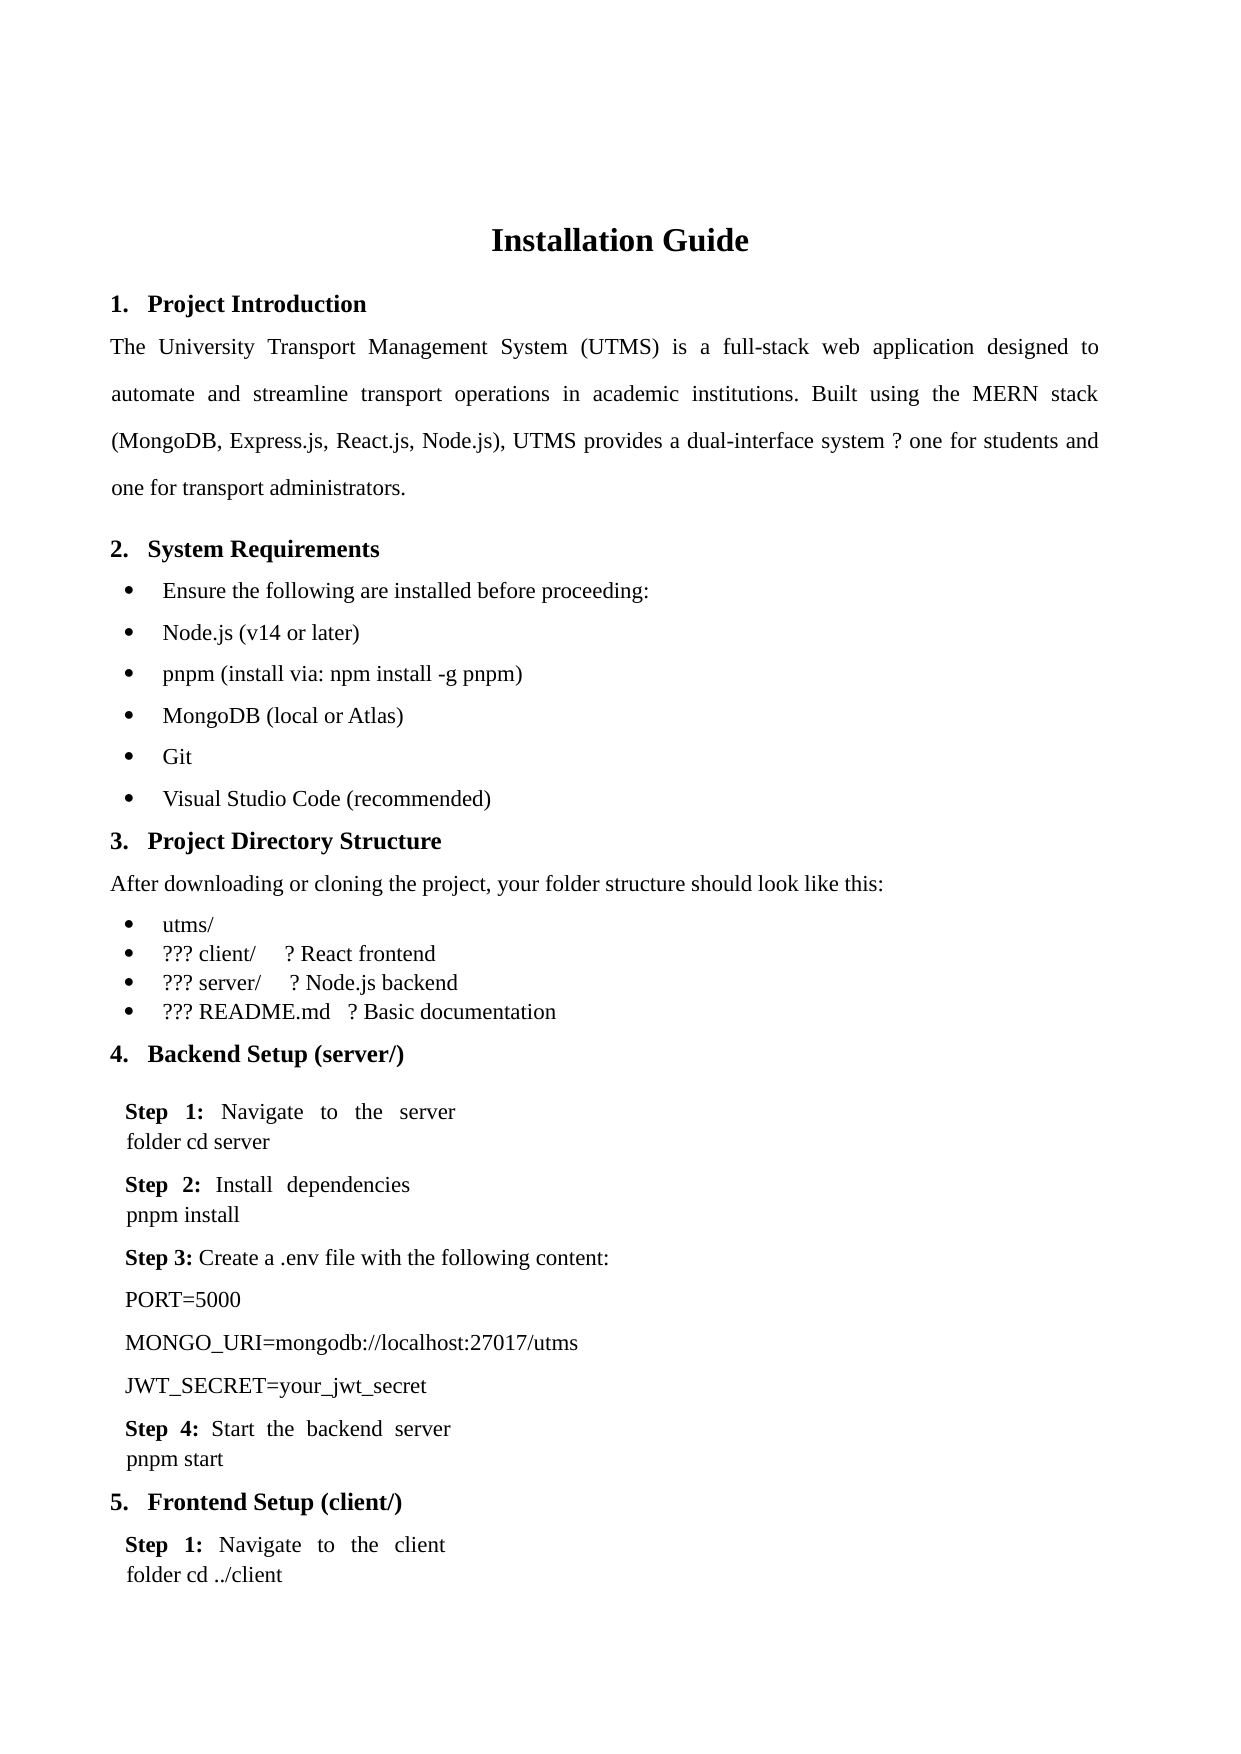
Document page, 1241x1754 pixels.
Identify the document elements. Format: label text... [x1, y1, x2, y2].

list ??? client/ ? React frontend [125, 940, 1175, 966]
subtitle Project Introduction [110, 289, 1175, 318]
list ??? README.md ? Basic documentation [125, 998, 1175, 1024]
text Step 2: Install dependencies pnpm install [125, 1171, 410, 1227]
text JWT_SECRET=your_jwt_secret [125, 1372, 1175, 1398]
text Step 4: Start the backend server pnpm start [125, 1414, 451, 1471]
list Ensure the following are installed before proceeding: [125, 577, 1175, 604]
text The University Transport Management System (UTMS) is a full-stack web application designed to automate and streamline transport operations in academic institutions. Built using the MERN stack (MongoDB, Express.js, React.js, Node.js), UTMS provides a dual-interface system ? one for students and one for transport administrators. [110, 333, 1100, 501]
list MongoDB (local or Atlas) [125, 702, 1175, 728]
list ??? server/ ? Node.js backend [125, 969, 1175, 995]
subtitle Project Directory Structure [110, 826, 1175, 855]
list Node.js (v14 or later) [125, 619, 1175, 645]
text Step 3: Create a .env file with the following content: [125, 1244, 1175, 1270]
text PORT=5000 [125, 1286, 1175, 1313]
list Git [125, 743, 1175, 769]
subtitle Backend Setup (server/) [110, 1039, 1175, 1068]
subtitle Frontend Setup (client/) [110, 1487, 1175, 1516]
list pnpm (install via: npm install -g pnpm) [125, 660, 1175, 687]
subtitle System Requirements [110, 534, 1175, 563]
text Step 1: Navigate to the server folder cd server [125, 1098, 456, 1154]
text After downloading or cloning the project, your folder structure should look like this: [110, 870, 1175, 896]
list Visual Studio Code (recommended) [125, 785, 1175, 811]
text Step 1: Navigate to the client folder cd ../client [125, 1531, 446, 1588]
list utms/ [125, 911, 1175, 937]
text MONGO_URI=mongodb://localhost:27017/utms [125, 1329, 1175, 1356]
subtitle Installation Guide [64, 221, 1175, 259]
